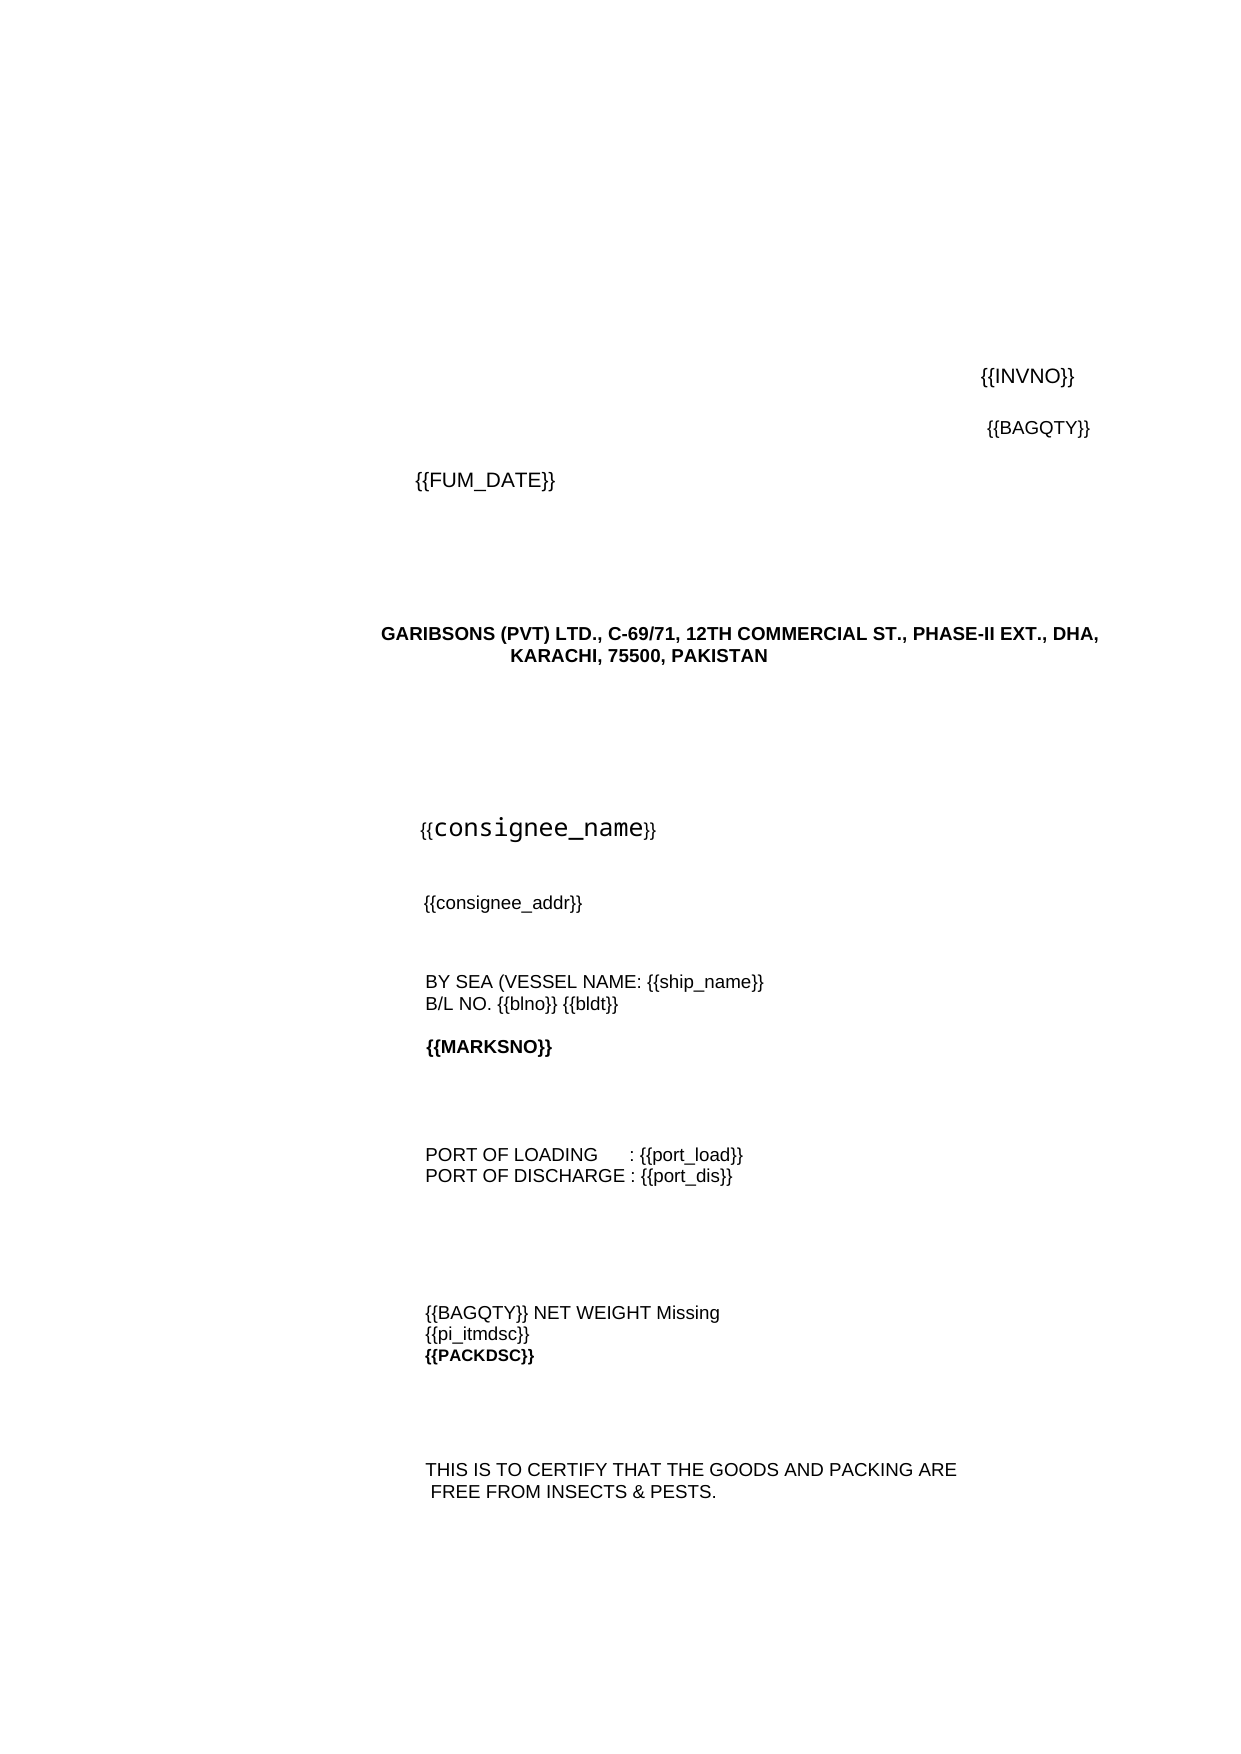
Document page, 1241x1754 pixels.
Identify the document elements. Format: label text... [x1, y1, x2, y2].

text GARIBSONS (PVT) LTD., C-69/71, 12TH COMMERCIAL ST., PHASE-II EXT., DHA, KARACHI, 75500, PAKISTAN [150, 623, 1128, 666]
text {{BAGQTY}} NET WEIGHT Missing [150, 1301, 1181, 1323]
text {{consignee_name}} [150, 810, 1181, 844]
text BY SEA (VESSEL NAME: {{ship_name}} [150, 971, 1181, 992]
text THIS IS TO CERTIFY THAT THE GOODS AND PACKING ARE [150, 1459, 1181, 1481]
text {{BAGQTY}} [150, 417, 1181, 439]
text {{consignee_addr}} [150, 892, 1181, 913]
text {{MARKSNO}} [150, 1036, 1181, 1057]
text PORT OF DISCHARGE : {{port_dis}} [150, 1165, 1181, 1186]
text {{pi_itmdsc}} [150, 1323, 1240, 1344]
text {{INVNO}} [150, 364, 1181, 388]
text {{FUM_DATE}} [150, 467, 1181, 491]
text FREE FROM INSECTS & PESTS. [150, 1481, 1181, 1502]
text {{PACKDSC}} [149, 1344, 1185, 1366]
text B/L NO. {{blno}} {{bldt}} [150, 992, 1181, 1014]
text PORT OF LOADING : {{port_load}} [150, 1143, 1181, 1165]
